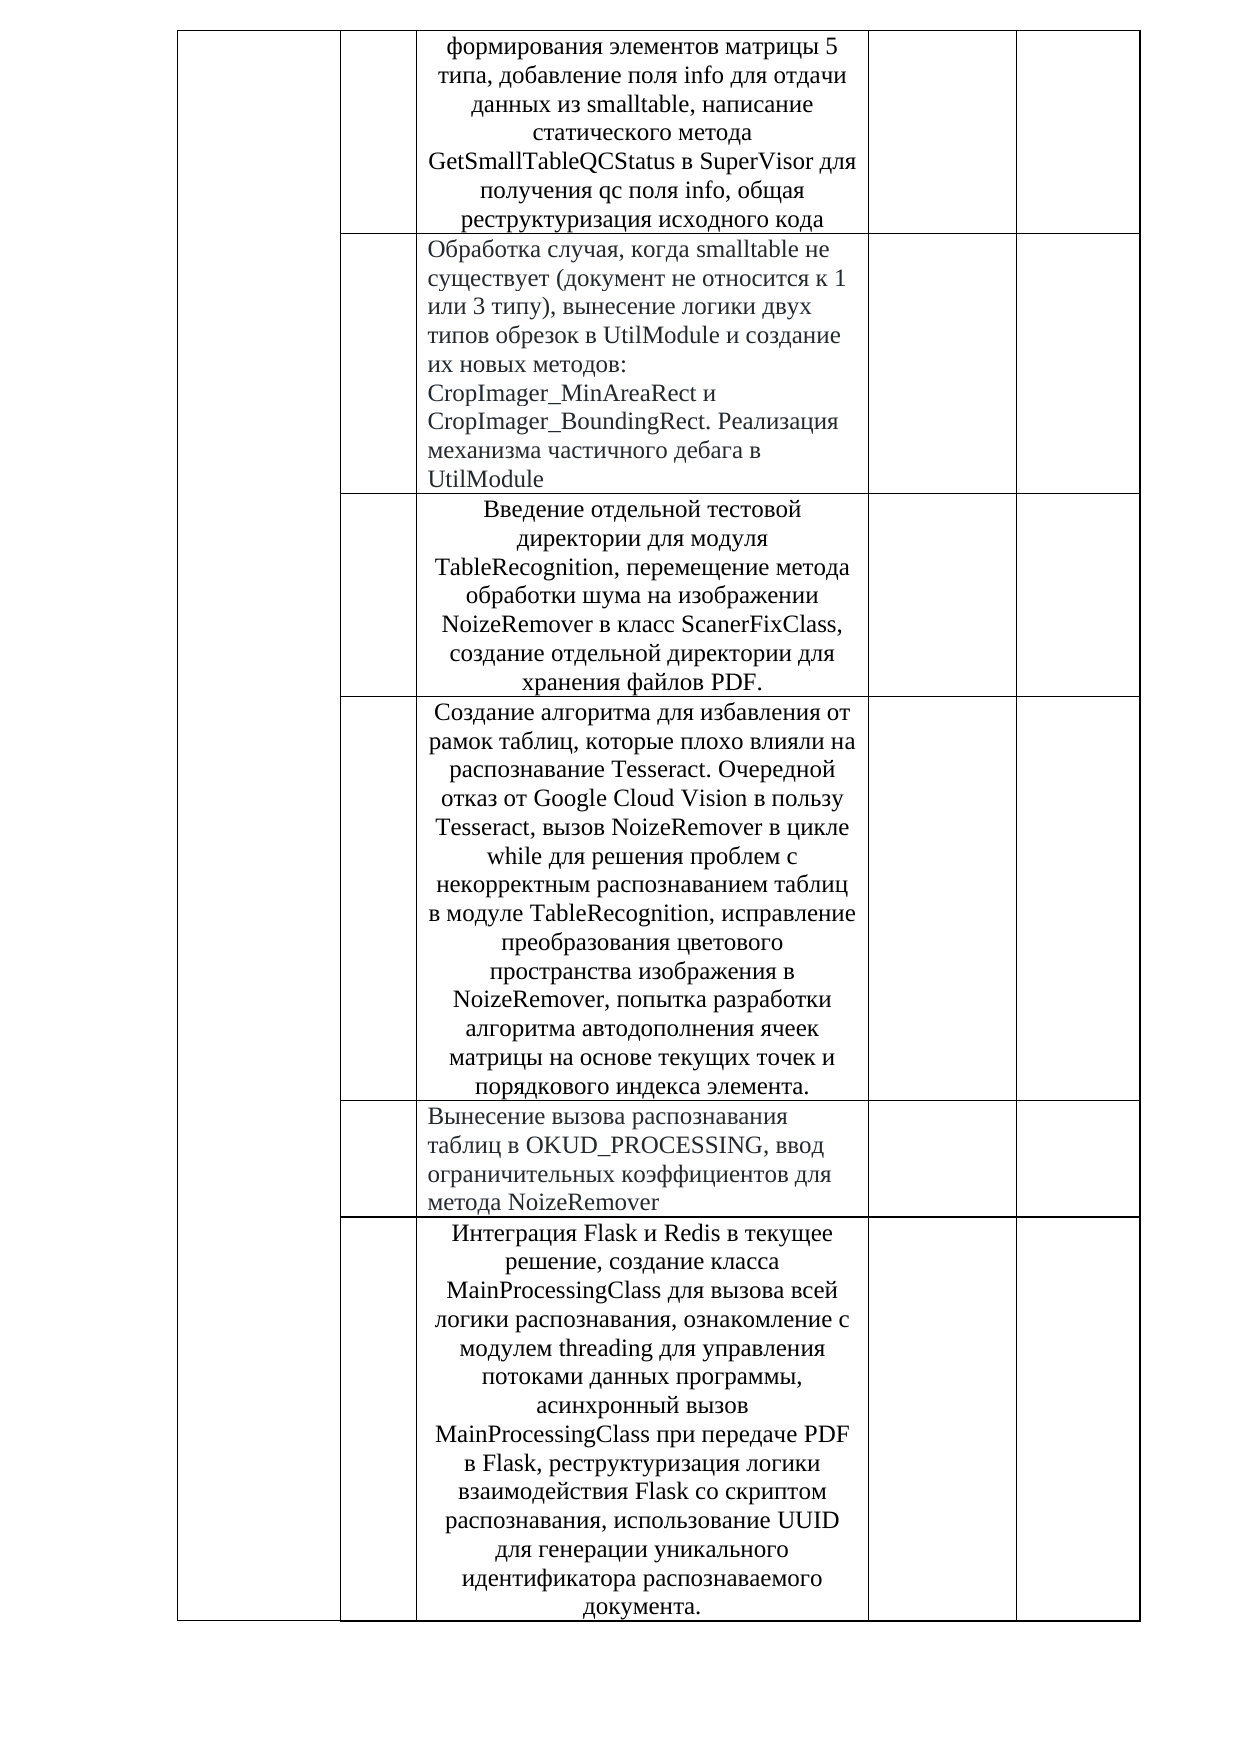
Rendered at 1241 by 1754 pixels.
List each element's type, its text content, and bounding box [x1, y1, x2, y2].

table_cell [417, 31, 868, 232]
table_cell [869, 234, 1016, 493]
table_cell [341, 1218, 416, 1620]
table_cell [1017, 31, 1139, 232]
table_cell [341, 494, 416, 696]
table_cell [869, 1101, 1016, 1216]
table_cell Создание алгоритма для избавления от рамок таблиц, которые плохо влияли на распознавание Tesseract. Очередной отказ от Google Cloud Vision в пользу Tesseract, вызов NoizeRemover в цикле while для решения проблем с некорректным распознаванием таблиц в модуле TableRecognition, исправление преобразования цветового пространства изображения в NoizeRemover, попытка разработки алгоритма автодополнения ячеек матрицы на основе текущих точек и порядкового индекса элемента. [417, 697, 868, 1099]
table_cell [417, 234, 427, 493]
table_cell [1017, 1101, 1139, 1216]
table_cell [869, 31, 1016, 232]
table_cell [869, 1218, 1016, 1620]
table_cell [1017, 234, 1139, 493]
table_cell [341, 697, 416, 1099]
table_cell [341, 31, 416, 232]
table_cell [341, 1101, 416, 1216]
table_cell Интеграция Flask и Redis в текущее решение, создание класса MainProcessingClass для вызова всей логики распознавания, ознакомление с модулем threading для управления потоками данных программы, асинхронный вызов MainProcessingClass при передаче PDF в Flask, реструктуризация логики взаимодействия Flask со скриптом распознавания, использование UUID для генерации уникального идентификатора распознаваемого документа. [417, 1218, 868, 1620]
table_cell Обработка случая, когда smalltable не существует (документ не относится к 1 или 3 типу), вынесение логики двух типов обрезок в UtilModule и создание их новых методов: CropImager_MinAreaRect и CropImager_BoundingRect. Реализация механизма частичного дебага в UtilModule [544, 234, 868, 493]
table_cell [341, 234, 416, 493]
table_cell Введение отдельной тестовой директории для модуля TableRecognition, перемещение метода обработки шума на изображении NoizeRemover в класс ScanerFixClass, создание отдельной директории для хранения файлов PDF. [417, 494, 868, 696]
table_cell [1017, 494, 1139, 696]
table_cell Вынесение вызова распознавания таблиц в OKUD_PROCESSING, ввод ограничительных коэффициентов для метода NoizeRemover [417, 1101, 868, 1216]
table_cell [1017, 1218, 1139, 1620]
table_cell [869, 697, 1016, 1099]
table_cell [869, 494, 1016, 696]
table_cell [1017, 697, 1139, 1099]
